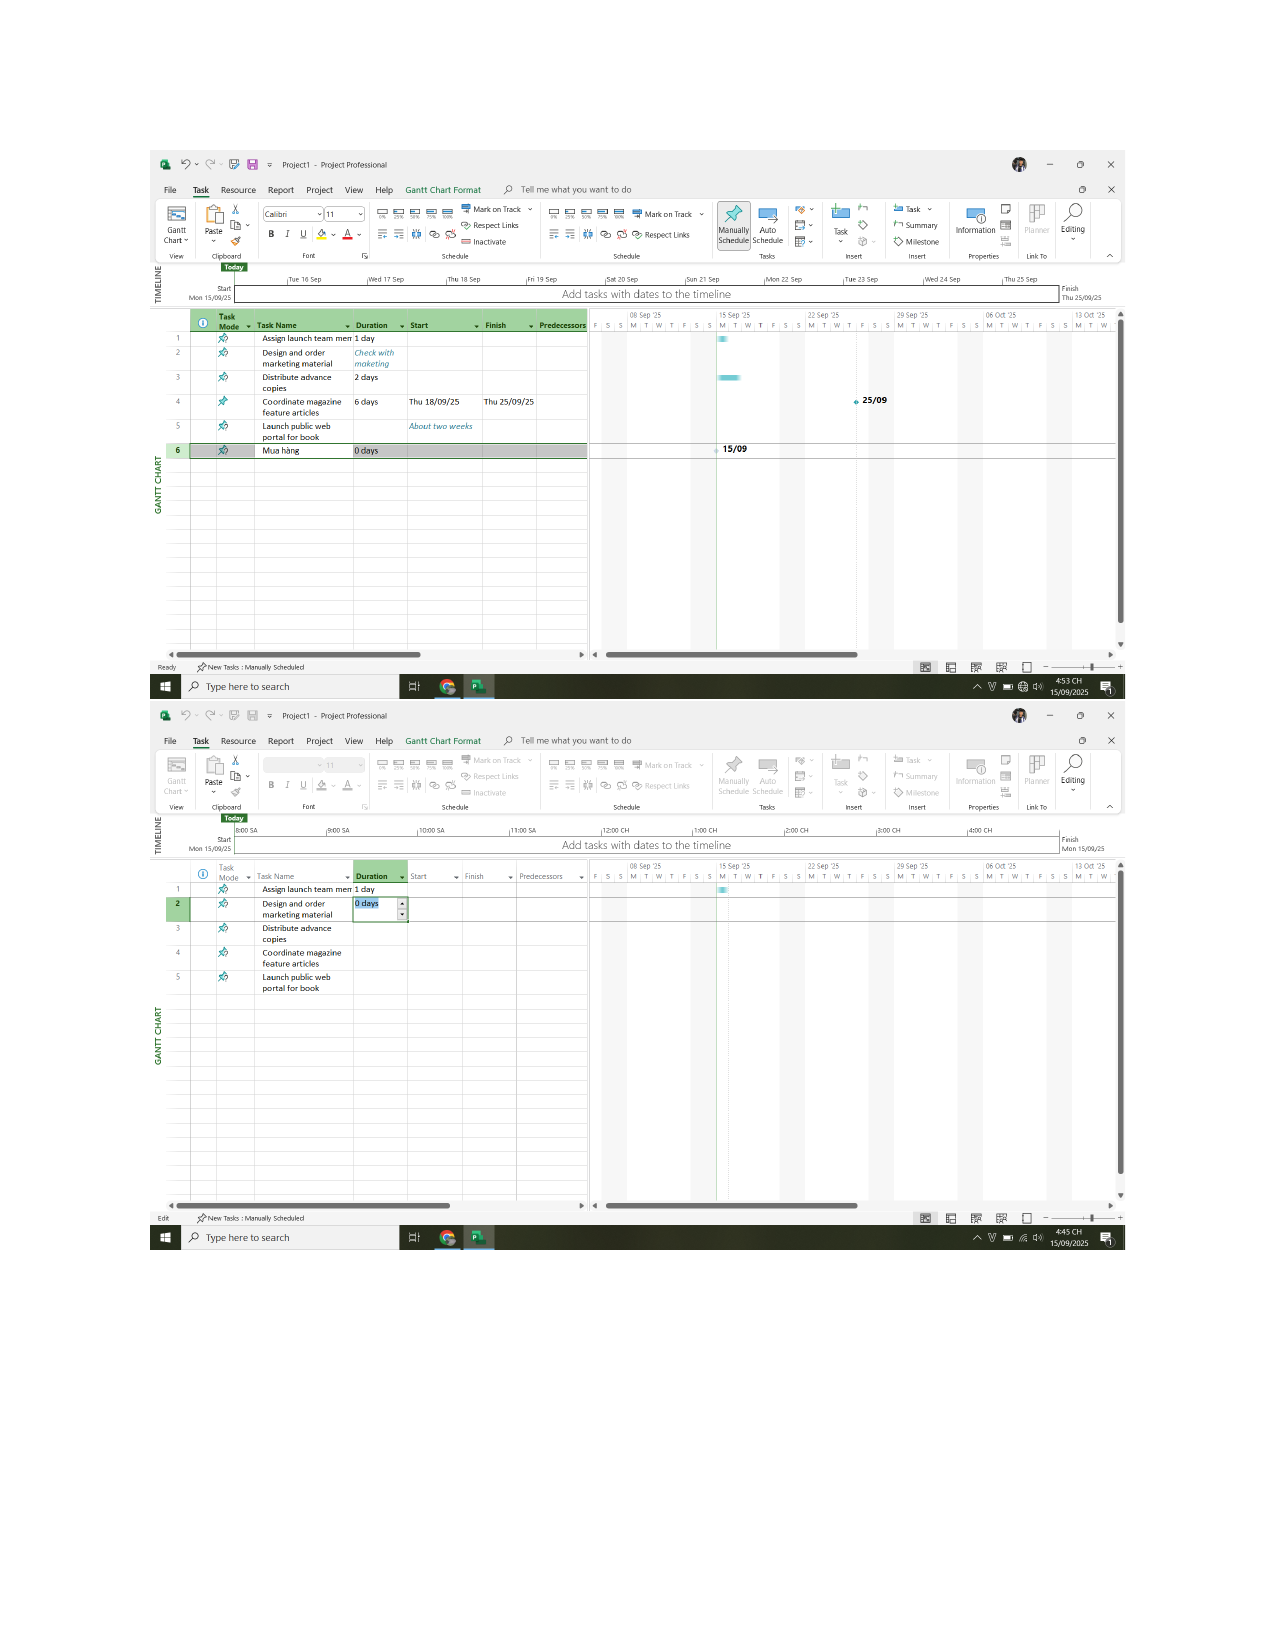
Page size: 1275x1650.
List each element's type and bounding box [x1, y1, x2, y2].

picture [150, 701, 1125, 1250]
picture [150, 150, 1125, 699]
